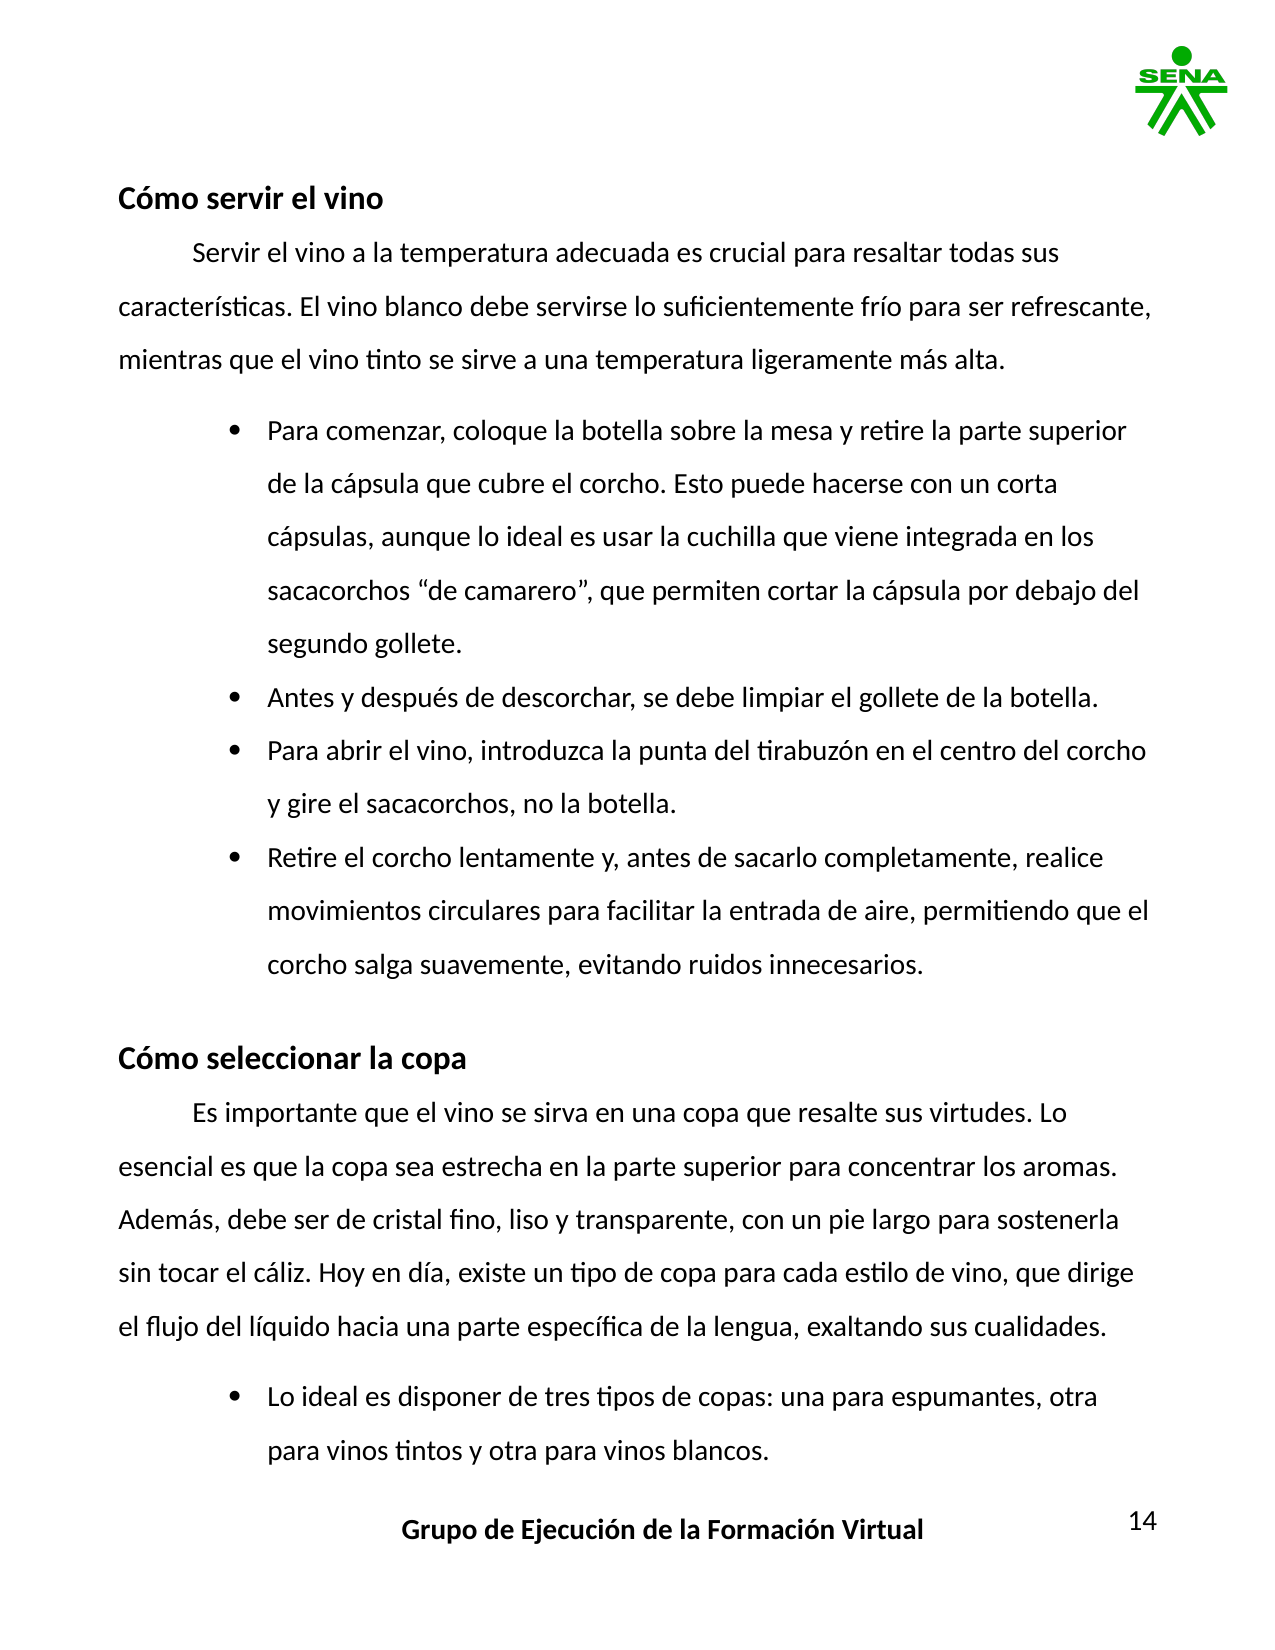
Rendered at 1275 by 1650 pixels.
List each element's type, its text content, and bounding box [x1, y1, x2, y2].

list Para comenzar, coloque la botella sobre la mesa y retire la parte superior de la cápsula que cubre el corcho. Esto puede hacerse con un corta cápsulas, aunque lo ideal es usar la cuchilla que viene integrada en los sacacorchos “de camarero”, que permiten cortar la cápsula por debajo del segundo gollete. [229, 412, 1157, 661]
list Lo ideal es disponer de tres tipos de copas: una para espumantes, otra para vinos tintos y otra para vinos blancos. [229, 1378, 1157, 1467]
subtitle Cómo seleccionar la copa [118, 1037, 1157, 1078]
text Es importante que el vino se sirva en una copa que resalte sus virtudes. Lo esencial es que la copa sea estrecha en la parte superior para concentrar los aromas. Además, debe ser de cristal fino, liso y transparente, con un pie largo para sostenerla sin tocar el cáliz. Hoy en día, existe un tipo de copa para cada estilo de vino, que dirige el flujo del líquido hacia una parte específica de la lengua, exaltando sus cualidades. [118, 1094, 1157, 1344]
picture [1135, 46, 1228, 136]
text Servir el vino a la temperatura adecuada es crucial para resaltar todas sus características. El vino blanco debe servirse lo suficientemente frío para ser refrescante, mientras que el vino tinto se sirve a una temperatura ligeramente más alta. [118, 234, 1157, 377]
list Para abrir el vino, introduzca la punta del tirabuzón en el centro del corcho y gire el sacacorchos, no la botella. [229, 732, 1157, 821]
list Antes y después de descorchar, se debe limpiar el gollete de la botella. [229, 679, 1157, 714]
list Retire el corcho lentamente y, antes de sacarlo completamente, realice movimientos circulares para facilitar la entrada de aire, permitiendo que el corcho salga suavemente, evitando ruidos innecesarios. [229, 839, 1157, 982]
subtitle Cómo servir el vino [118, 177, 1157, 218]
